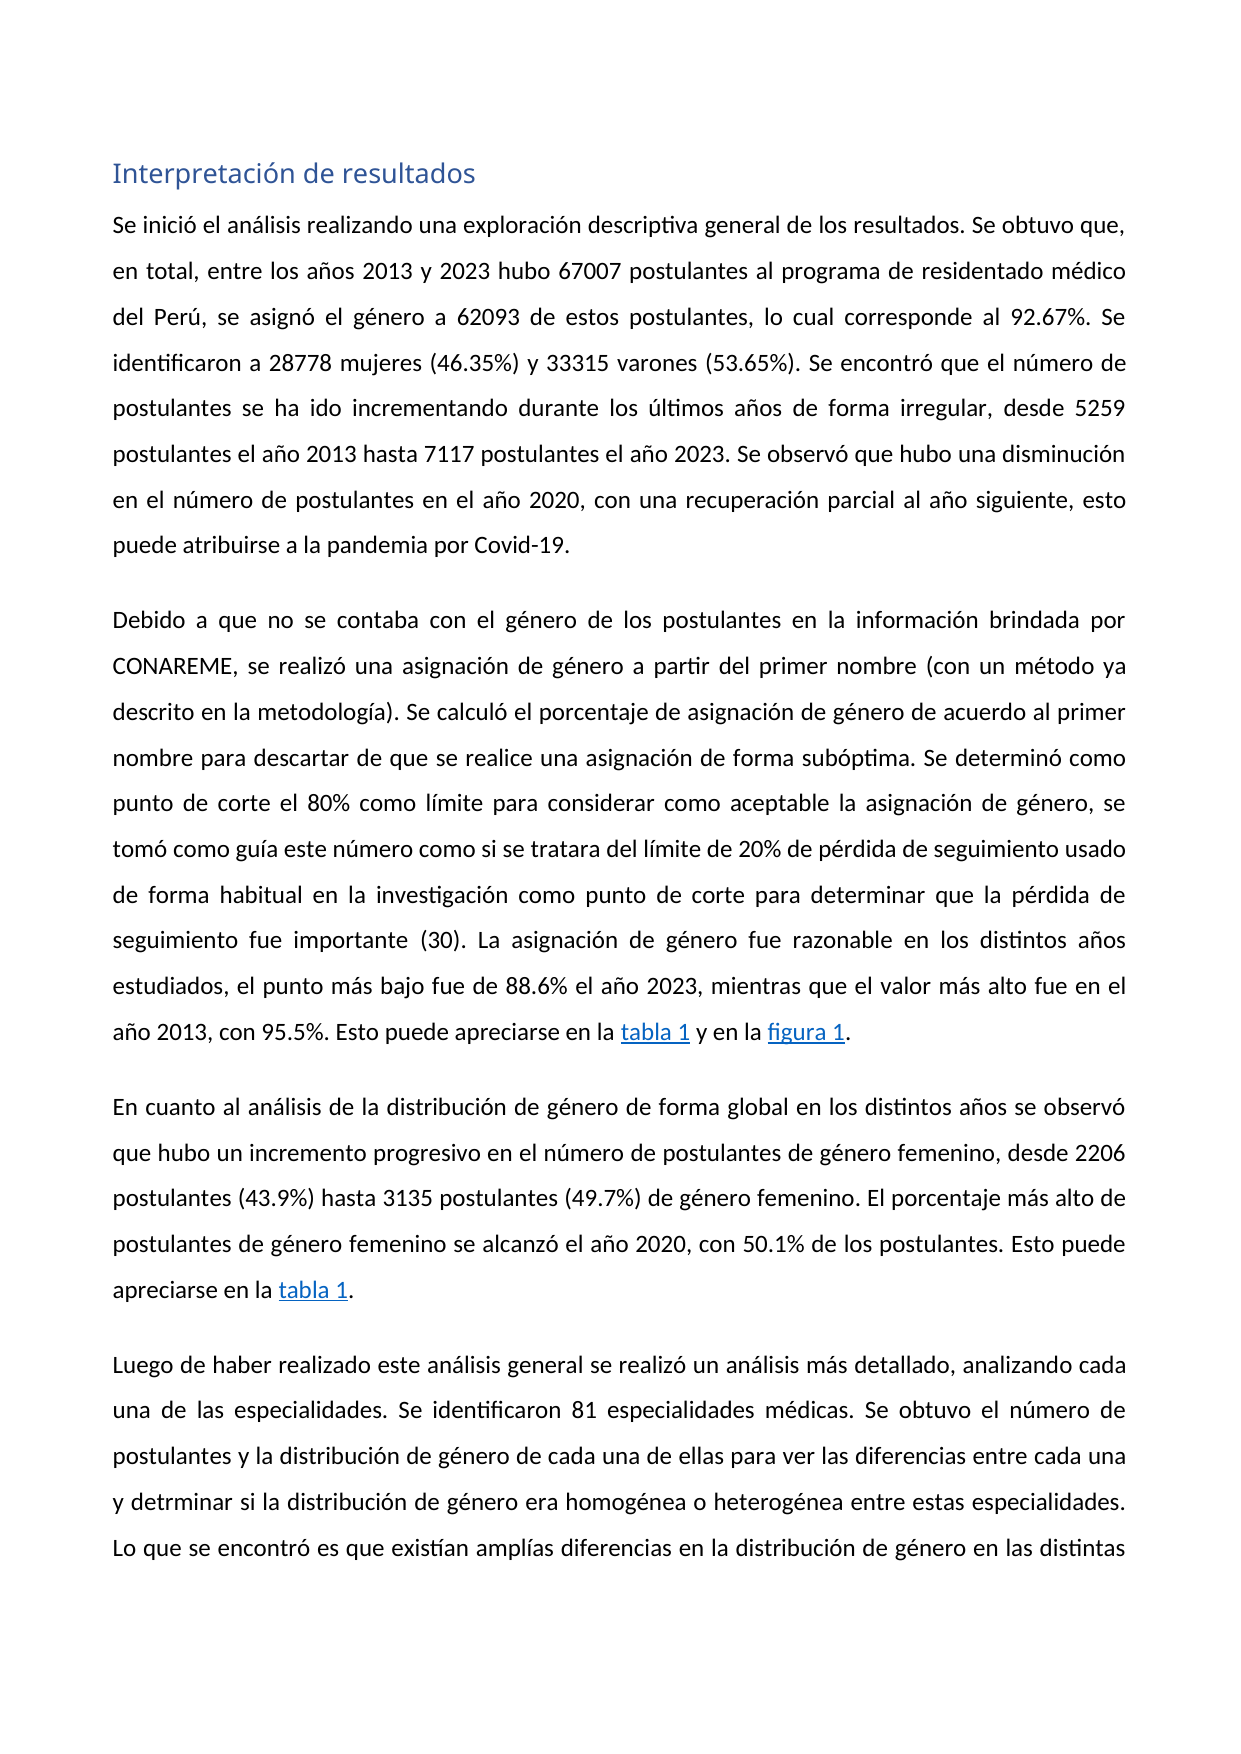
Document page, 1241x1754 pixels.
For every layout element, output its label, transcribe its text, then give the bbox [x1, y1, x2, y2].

text En cuanto al análisis de la distribución de género de forma global en los distintos años se observó que hubo un incremento progresivo en el número de postulantes de género femenino, desde 2206 postulantes (43.9%) hasta 3135 postulantes (49.7%) de género femenino. El porcentaje más alto de postulantes de género femenino se alcanzó el año 2020, con 50.1% de los postulantes. Esto puede apreciarse en la tabla 1. [112, 1091, 1128, 1304]
subtitle Interpretación de resultados [112, 154, 1128, 191]
text Se inició el análisis realizando una exploración descriptiva general de los resultados. Se obtuvo que, en total, entre los años 2013 y 2023 hubo 67007 postulantes al programa de residentado médico del Perú, se asignó el género a 62093 de estos postulantes, lo cual corresponde al 92.67%. Se identificaron a 28778 mujeres (46.35%) y 33315 varones (53.65%). Se encontró que el número de postulantes se ha ido incrementando durante los últimos años de forma irregular, desde 5259 postulantes el año 2013 hasta 7117 postulantes el año 2023. Se observó que hubo una disminución en el número de postulantes en el año 2020, con una recuperación parcial al año siguiente, esto puede atribuirse a la pandemia por Covid-19. [112, 209, 1128, 560]
text Debido a que no se contaba con el género de los postulantes en la información brindada por CONAREME, se realizó una asignación de género a partir del primer nombre (con un método ya descrito en la metodología). Se calculó el porcentaje de asignación de género de acuerdo al primer nombre para descartar de que se realice una asignación de forma subóptima. Se determinó como punto de corte el 80% como límite para considerar como aceptable la asignación de género, se tomó como guía este número como si se tratara del límite de 20% de pérdida de seguimiento usado de forma habitual en la investigación como punto de corte para determinar que la pérdida de seguimiento fue importante (30). La asignación de género fue razonable en los distintos años estudiados, el punto más bajo fue de 88.6% el año 2023, mientras que el valor más alto fue en el año 2013, con 95.5%. Esto puede apreciarse en la tabla 1 y en la figura 1. [112, 604, 1128, 1047]
